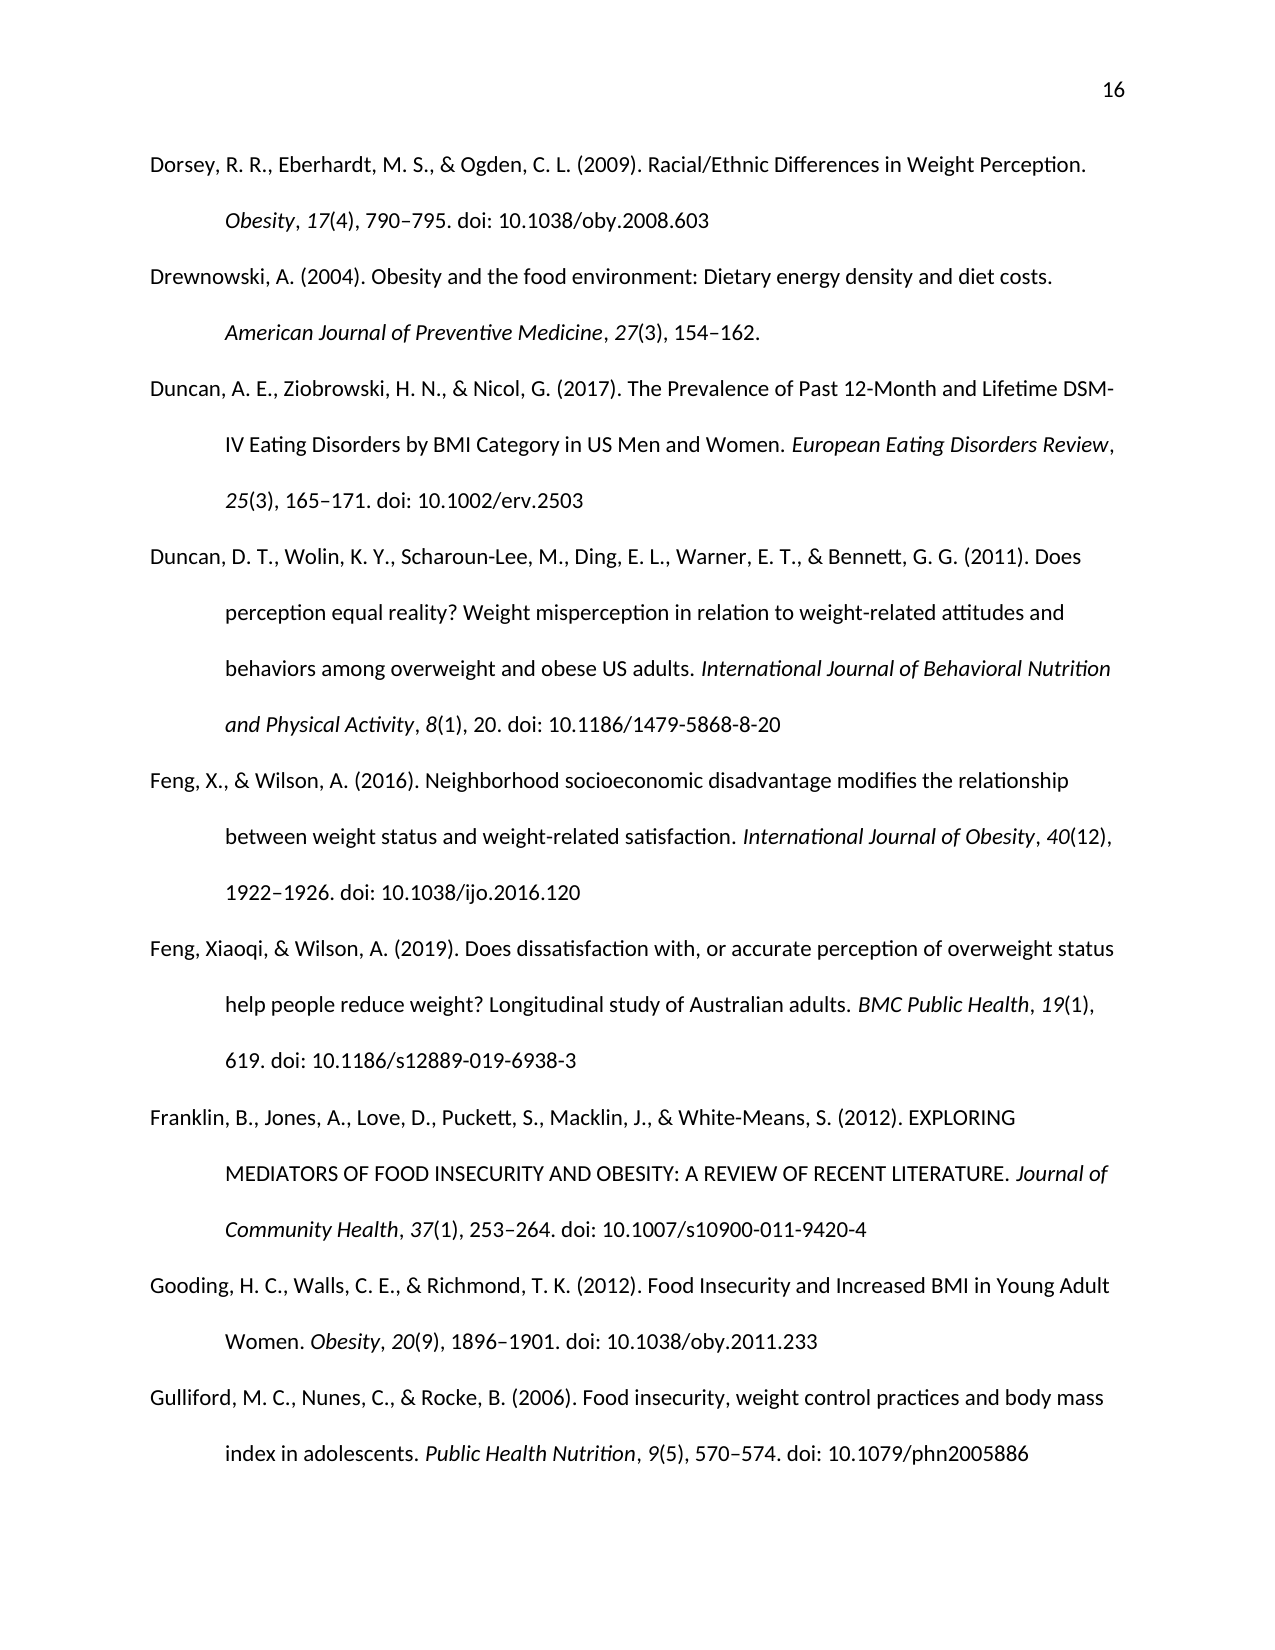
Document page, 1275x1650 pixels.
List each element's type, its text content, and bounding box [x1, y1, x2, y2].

text Franklin, B., Jones, A., Love, D., Puckett, S., Macklin, J., & White-Means, S. (2012). EXPLORING MEDIATORS OF FOOD INSECURITY AND OBESITY: A REVIEW OF RECENT LITERATURE. Journal of Community Health, 37(1), 253–264. doi: 10.1007/s10900-011-9420-4 [150, 1103, 1125, 1243]
text Gulliford, M. C., Nunes, C., & Rocke, B. (2006). Food insecurity, weight control practices and body mass index in adolescents. Public Health Nutrition, 9(5), 570–574. doi: 10.1079/phn2005886 [150, 1383, 1125, 1467]
text Feng, Xiaoqi, & Wilson, A. (2019). Does dissatisfaction with, or accurate perception of overweight status help people reduce weight? Longitudinal study of Australian adults. BMC Public Health, 19(1), 619. doi: 10.1186/s12889-019-6938-3 [150, 934, 1125, 1075]
text Drewnowski, A. (2004). Obesity and the food environment: Dietary energy density and diet costs. American Journal of Preventive Medicine, 27(3), 154–162. [150, 262, 1125, 346]
text Dorsey, R. R., Eberhardt, M. S., & Ogden, C. L. (2009). Racial/Ethnic Differences in Weight Perception. Obesity, 17(4), 790–795. doi: 10.1038/oby.2008.603 [150, 150, 1125, 234]
text Gooding, H. C., Walls, C. E., & Richmond, T. K. (2012). Food Insecurity and Increased BMI in Young Adult Women. Obesity, 20(9), 1896–1901. doi: 10.1038/oby.2011.233 [150, 1271, 1125, 1355]
text Duncan, A. E., Ziobrowski, H. N., & Nicol, G. (2017). The Prevalence of Past 12-Month and Lifetime DSM-IV Eating Disorders by BMI Category in US Men and Women. European Eating Disorders Review, 25(3), 165–171. doi: 10.1002/erv.2503 [150, 374, 1125, 514]
text Feng, X., & Wilson, A. (2016). Neighborhood socioeconomic disadvantage modifies the relationship between weight status and weight-related satisfaction. International Journal of Obesity, 40(12), 1922–1926. doi: 10.1038/ijo.2016.120 [150, 766, 1125, 907]
text Duncan, D. T., Wolin, K. Y., Scharoun-Lee, M., Ding, E. L., Warner, E. T., & Bennett, G. G. (2011). Does perception equal reality? Weight misperception in relation to weight-related attitudes and behaviors among overweight and obese US adults. International Journal of Behavioral Nutrition and Physical Activity, 8(1), 20. doi: 10.1186/1479-5868-8-20 [150, 542, 1125, 738]
